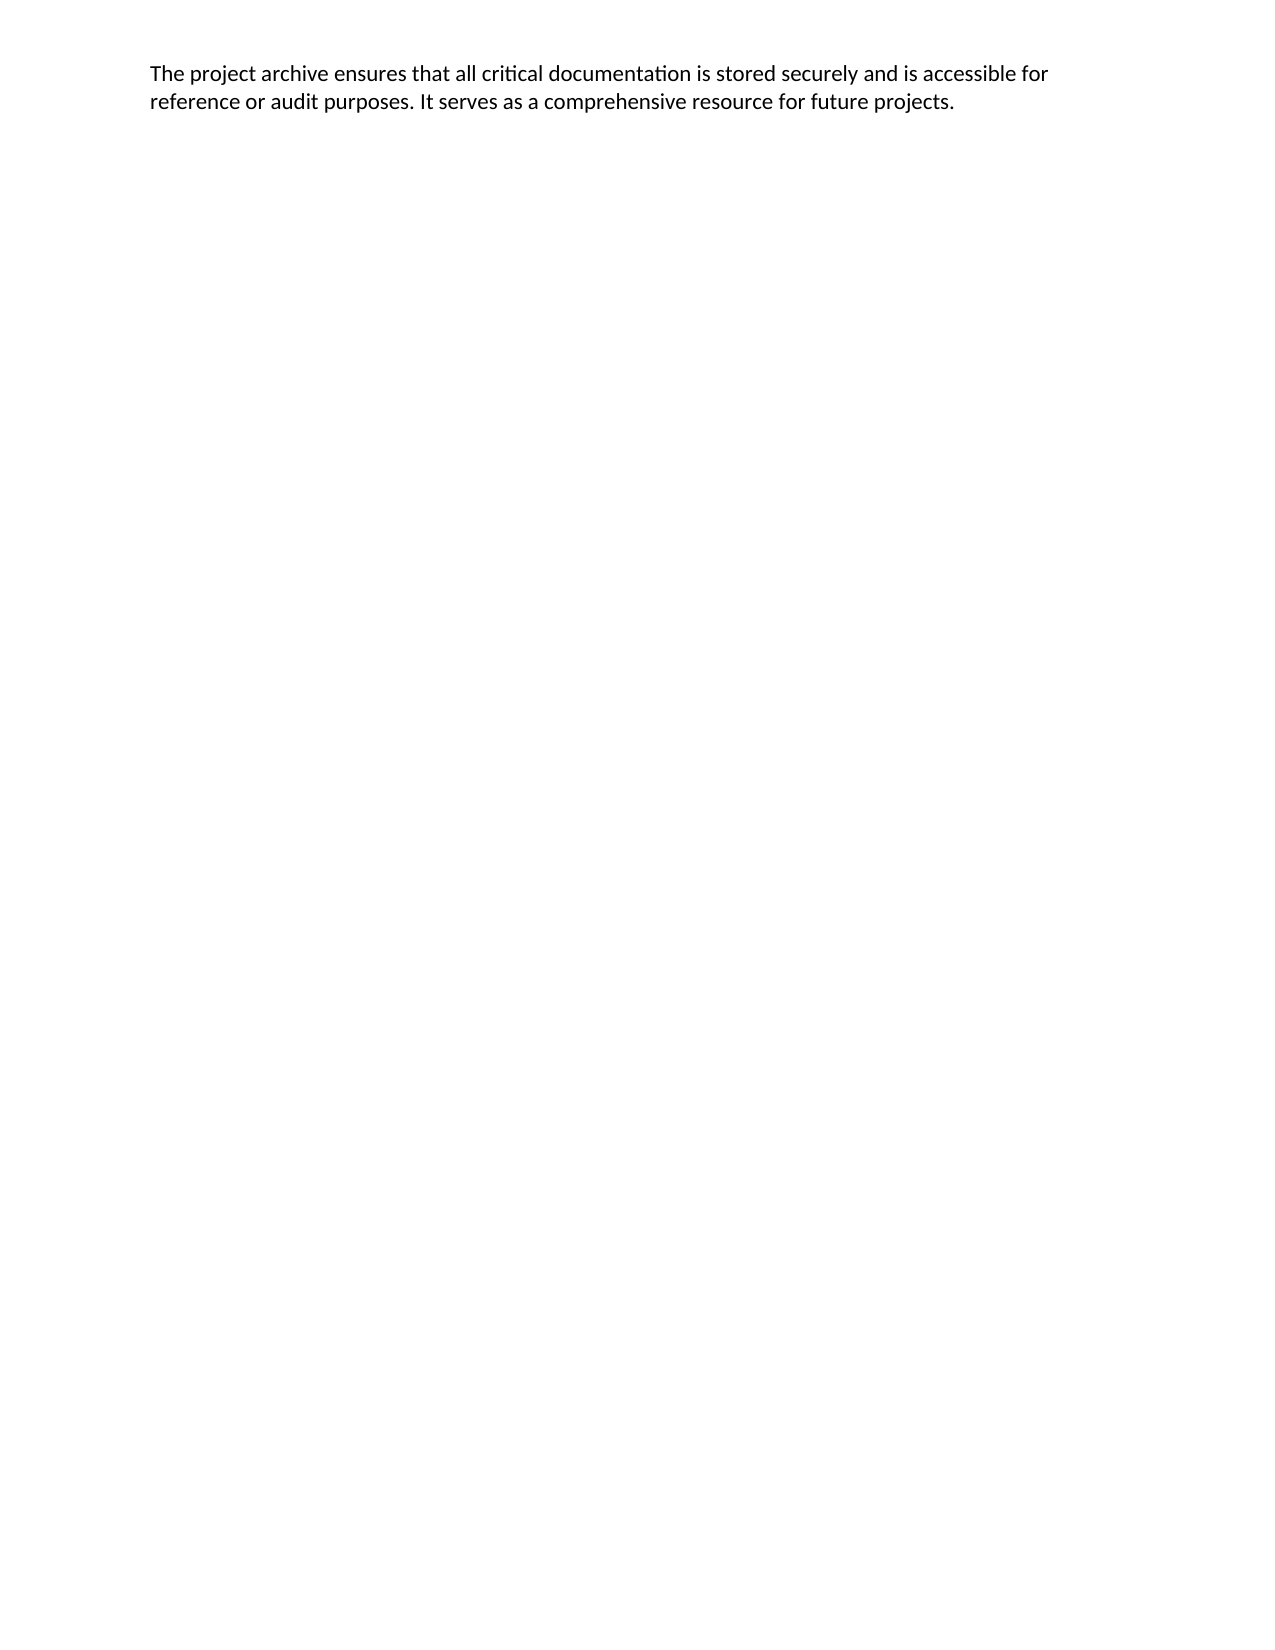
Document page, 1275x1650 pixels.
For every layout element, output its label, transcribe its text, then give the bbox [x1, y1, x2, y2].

text The project archive ensures that all critical documentation is stored securely and is accessible for reference or audit purposes. It serves as a comprehensive resource for future projects. [150, 59, 1125, 115]
